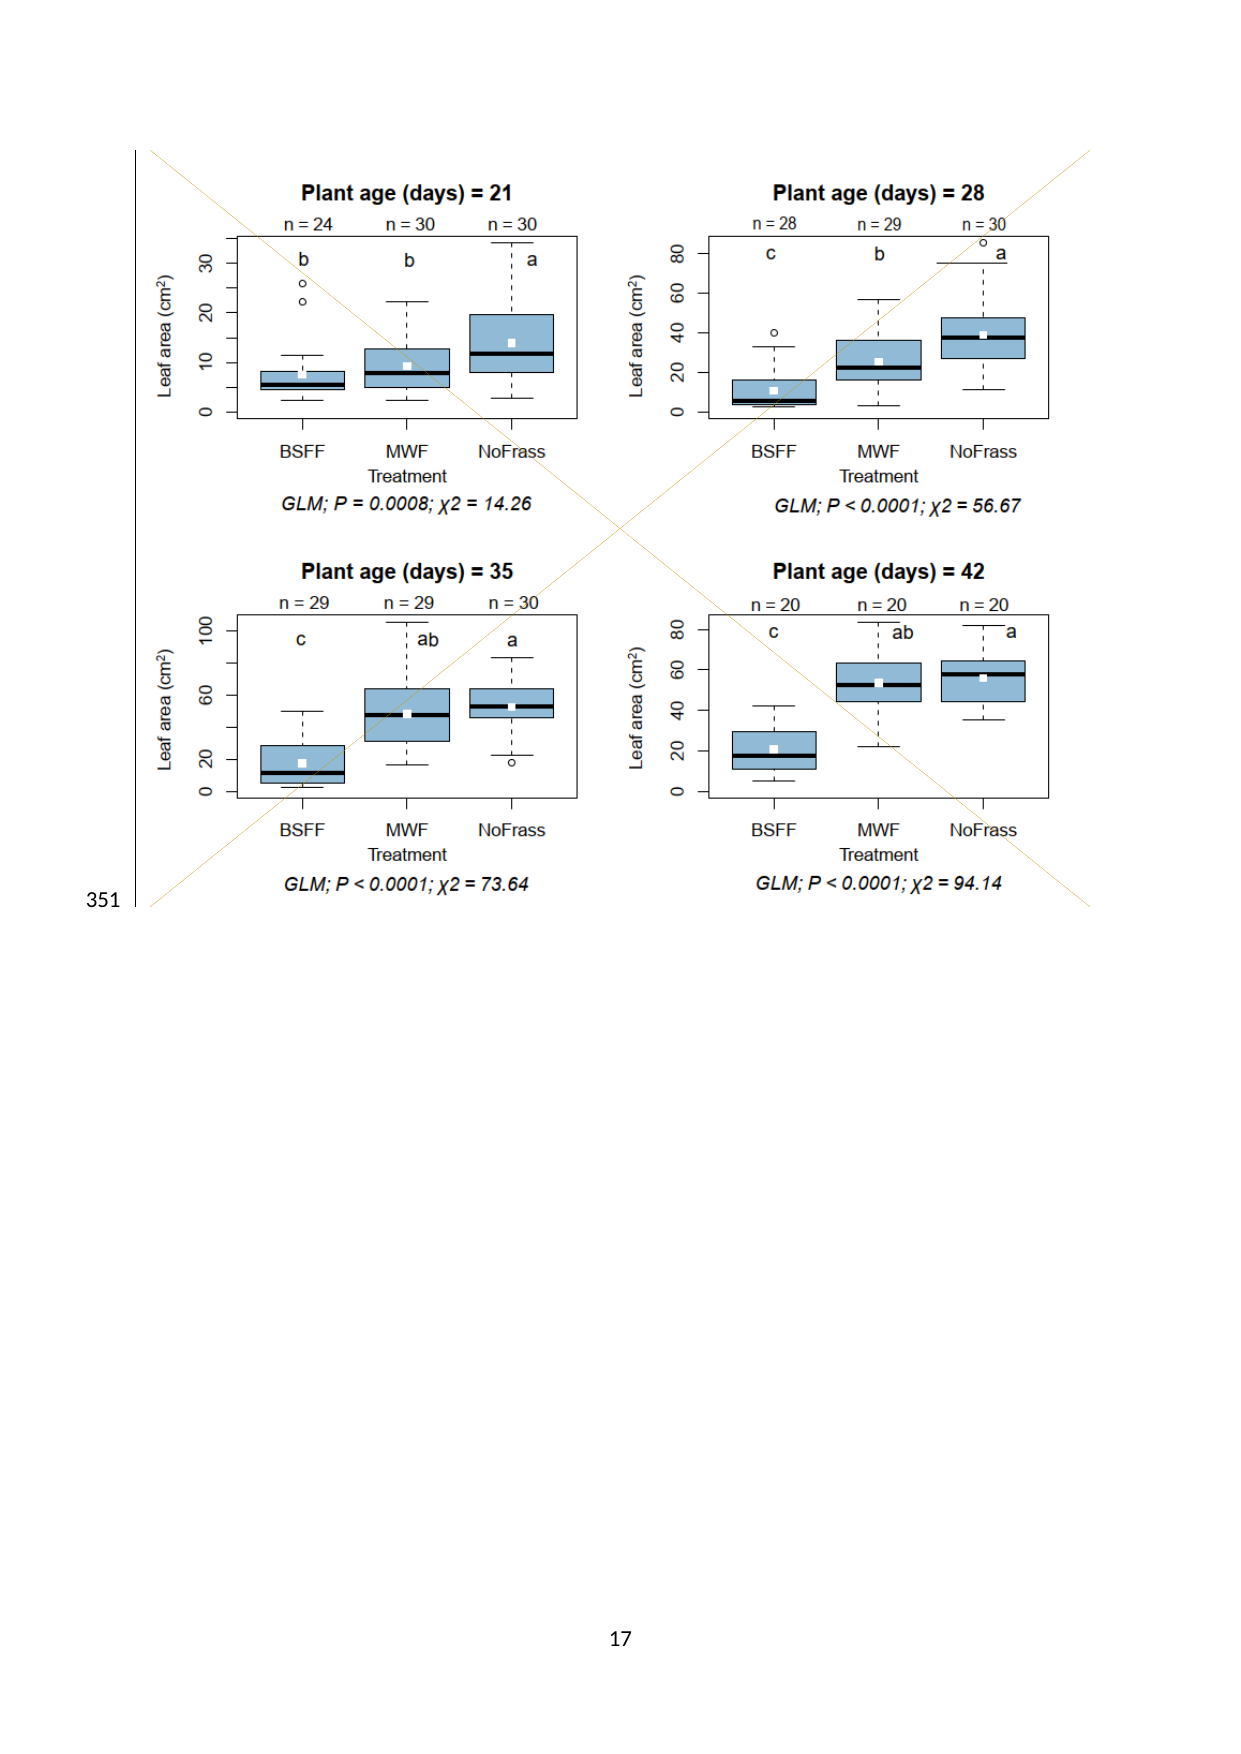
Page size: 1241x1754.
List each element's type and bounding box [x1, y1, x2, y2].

picture [152, 150, 1088, 527]
picture [150, 151, 619, 906]
picture [621, 151, 1091, 906]
picture [152, 530, 1088, 907]
